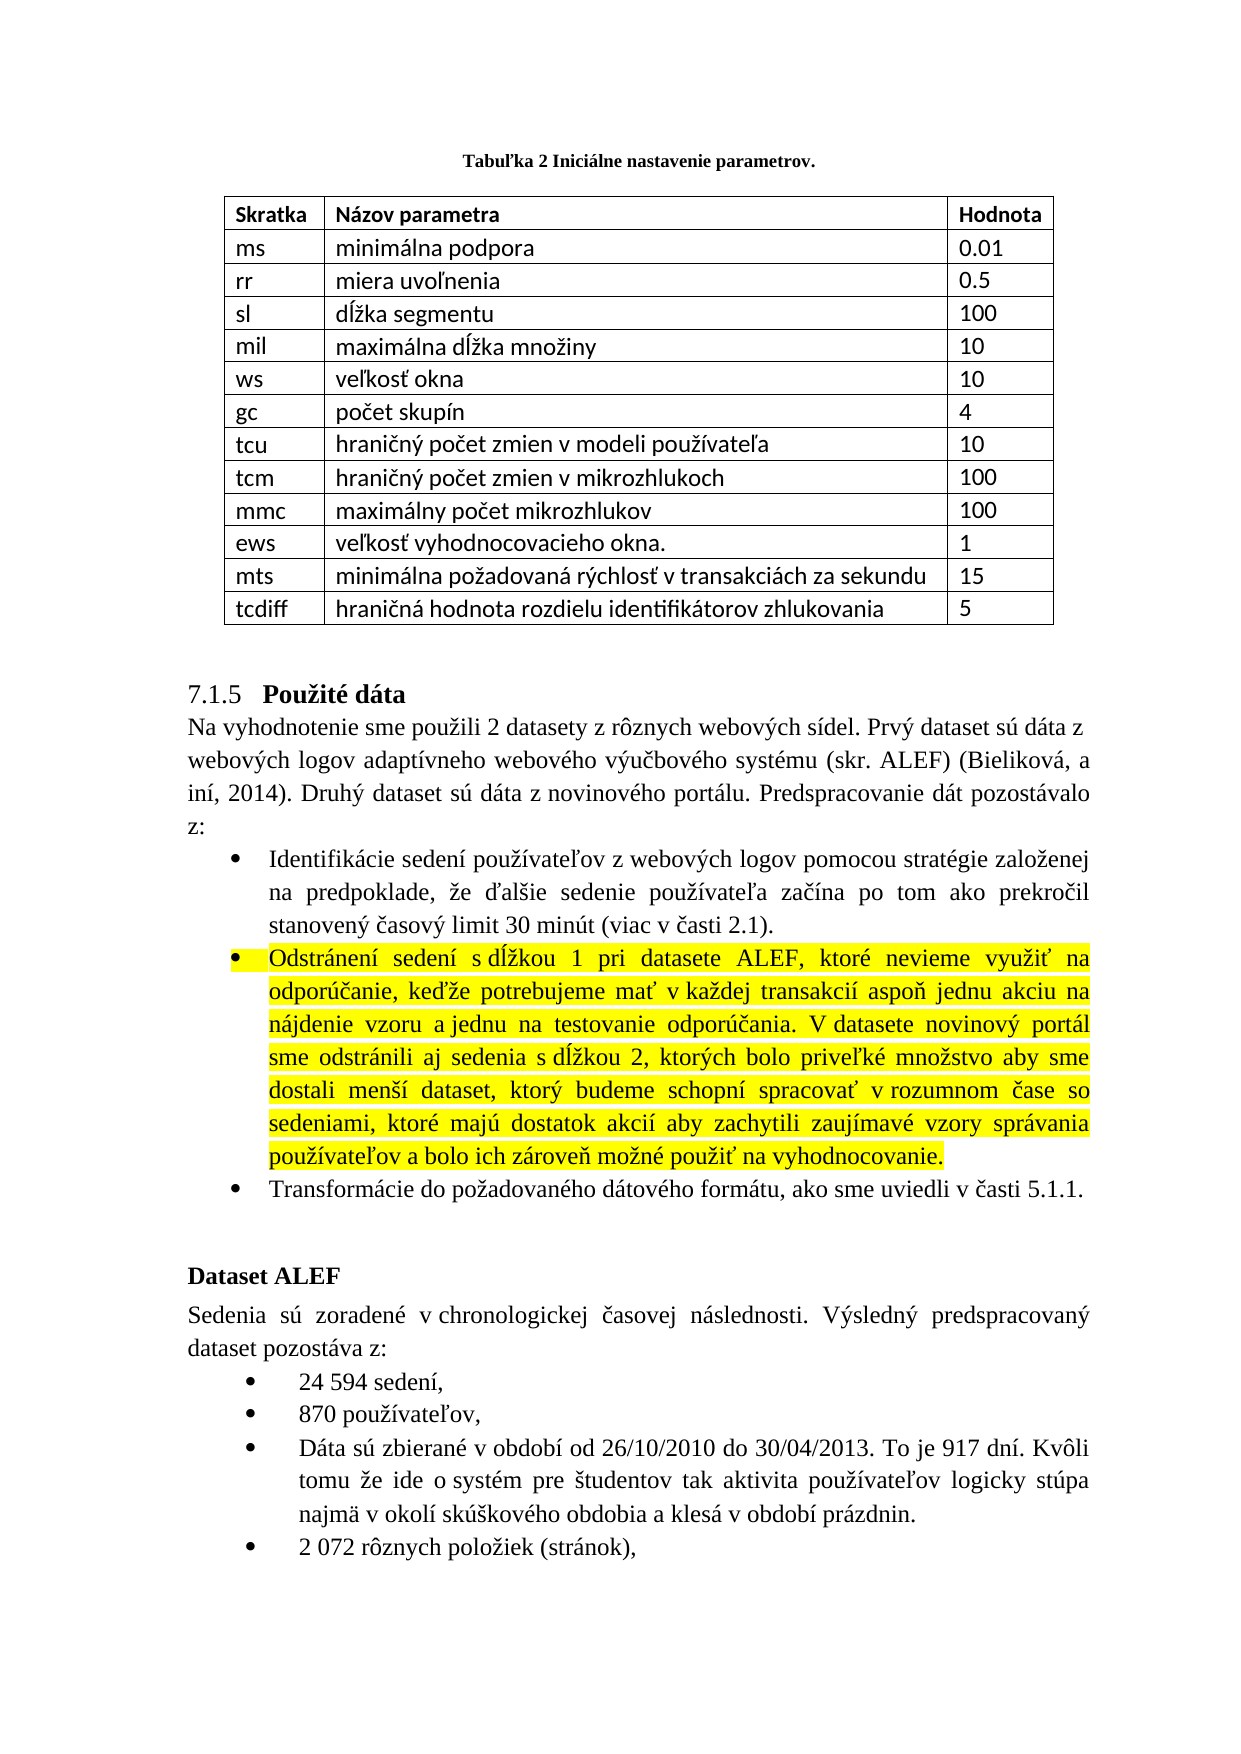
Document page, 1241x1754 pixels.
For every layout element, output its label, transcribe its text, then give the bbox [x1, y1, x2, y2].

table_cell 15 [948, 559, 1053, 591]
table_cell 4 [948, 395, 1053, 427]
table_cell tcdiff [225, 592, 324, 624]
table_cell maximálny počet mikrozhlukov [325, 494, 947, 525]
table_cell hraničná hodnota rozdielu identifikátorov zhlukovania [325, 592, 947, 624]
table_cell 1 [948, 526, 1053, 558]
table_cell ms [225, 230, 324, 263]
list 870 používateľov, [246, 1399, 1090, 1428]
table_cell 10 [948, 362, 1053, 394]
text Sedenia sú zoradené v chronologickej časovej následnosti. Výsledný predspracovaný dataset pozostáva z: [187, 1301, 1090, 1362]
list Odstránení sedení s dĺžkou 1 pri datasete ALEF, ktoré nevieme využiť na odporúčanie, keďže potrebujeme mať v každej transakcií aspoň jednu akciu na nájdenie vzoru a jednu na testovanie odporúčania. V datasete novinový portál sme odstránili aj sedenia s dĺžkou 2, ktorých bolo priveľké množstvo aby sme dostali menší dataset, ktorý budeme schopní spracovať v rozumnom čase so sedeniami, ktoré majú dostatok akcií aby zachytili zaujímavé vzory správania používateľov a bolo ich zároveň možné použiť na vyhodnocovanie. [231, 943, 1090, 1170]
table_cell dĺžka segmentu [325, 297, 947, 328]
table_cell mmc [225, 494, 324, 525]
table_cell ews [225, 526, 324, 558]
table_cell maximálna dĺžka množiny [325, 330, 947, 361]
table_cell mts [225, 559, 324, 591]
table_header Skratka [225, 197, 324, 228]
table_header Hodnota [948, 197, 1053, 228]
list 24 594 sedení, [246, 1367, 1090, 1395]
table_cell veľkosť okna [325, 362, 947, 394]
table_cell gc [225, 395, 324, 427]
table_cell veľkosť vyhodnocovacieho okna. [325, 526, 947, 558]
table_cell rr [225, 264, 324, 296]
list Dáta sú zbierané v období od 26/10/2010 do 30/04/2013. To je 917 dní. Kvôli tomu že ide o systém pre študentov tak aktivita používateľov logicky stúpa najmä v okolí skúškového obdobia a klesá v období prázdnin. [246, 1433, 1090, 1527]
table_cell 100 [948, 494, 1053, 525]
table_header Názov parametra [325, 197, 947, 228]
table_cell miera uvoľnenia [325, 264, 947, 296]
table_cell ws [225, 362, 324, 394]
table_cell 0.01 [948, 230, 1053, 263]
text Na vyhodnotenie sme použili 2 datasety z rôznych webových sídel. Prvý dataset sú dáta z webových logov adaptívneho webového výučbového systému (skr. ALEF) . Druhý dataset sú dáta z novinového portálu. Predspracovanie dát pozostávalo z: [187, 712, 1090, 840]
table_cell 0.5 [948, 264, 1053, 296]
table_cell 10 [948, 330, 1053, 361]
list 2 072 rôznych položiek (stránok), [246, 1532, 1090, 1560]
table_cell hraničný počet zmien v mikrozhlukoch [325, 461, 947, 492]
table_cell počet skupín [325, 395, 947, 427]
table_cell minimálna podpora [325, 230, 947, 263]
table_cell hraničný počet zmien v modeli používateľa [325, 428, 947, 460]
table_cell 10 [948, 428, 1053, 460]
list Transformácie do požadovaného dátového formátu, ako sme uviedli v časti 5.1.1. [231, 1174, 1090, 1203]
table_cell 100 [948, 297, 1053, 328]
list Identifikácie sedení používateľov z webových logov pomocou stratégie založenej na predpoklade, že ďalšie sedenie používateľa začína po tom ako prekročil stanovený časový limit 30 minút (viac v časti 2.1). [231, 844, 1090, 939]
table_cell tcu [225, 428, 324, 460]
text Tabuľka 2 Iniciálne nastavenie parametrov. [187, 150, 1090, 172]
table_cell minimálna požadovaná rýchlosť v transakciách za sekundu [325, 559, 947, 591]
table_cell mil [225, 330, 324, 361]
table_cell 100 [948, 461, 1053, 492]
subtitle Dataset ALEF [187, 1261, 1090, 1290]
subtitle Použité dáta [187, 679, 1090, 710]
table_cell sl [225, 297, 324, 328]
table_cell tcm [225, 461, 324, 492]
table_cell 5 [948, 592, 1053, 624]
